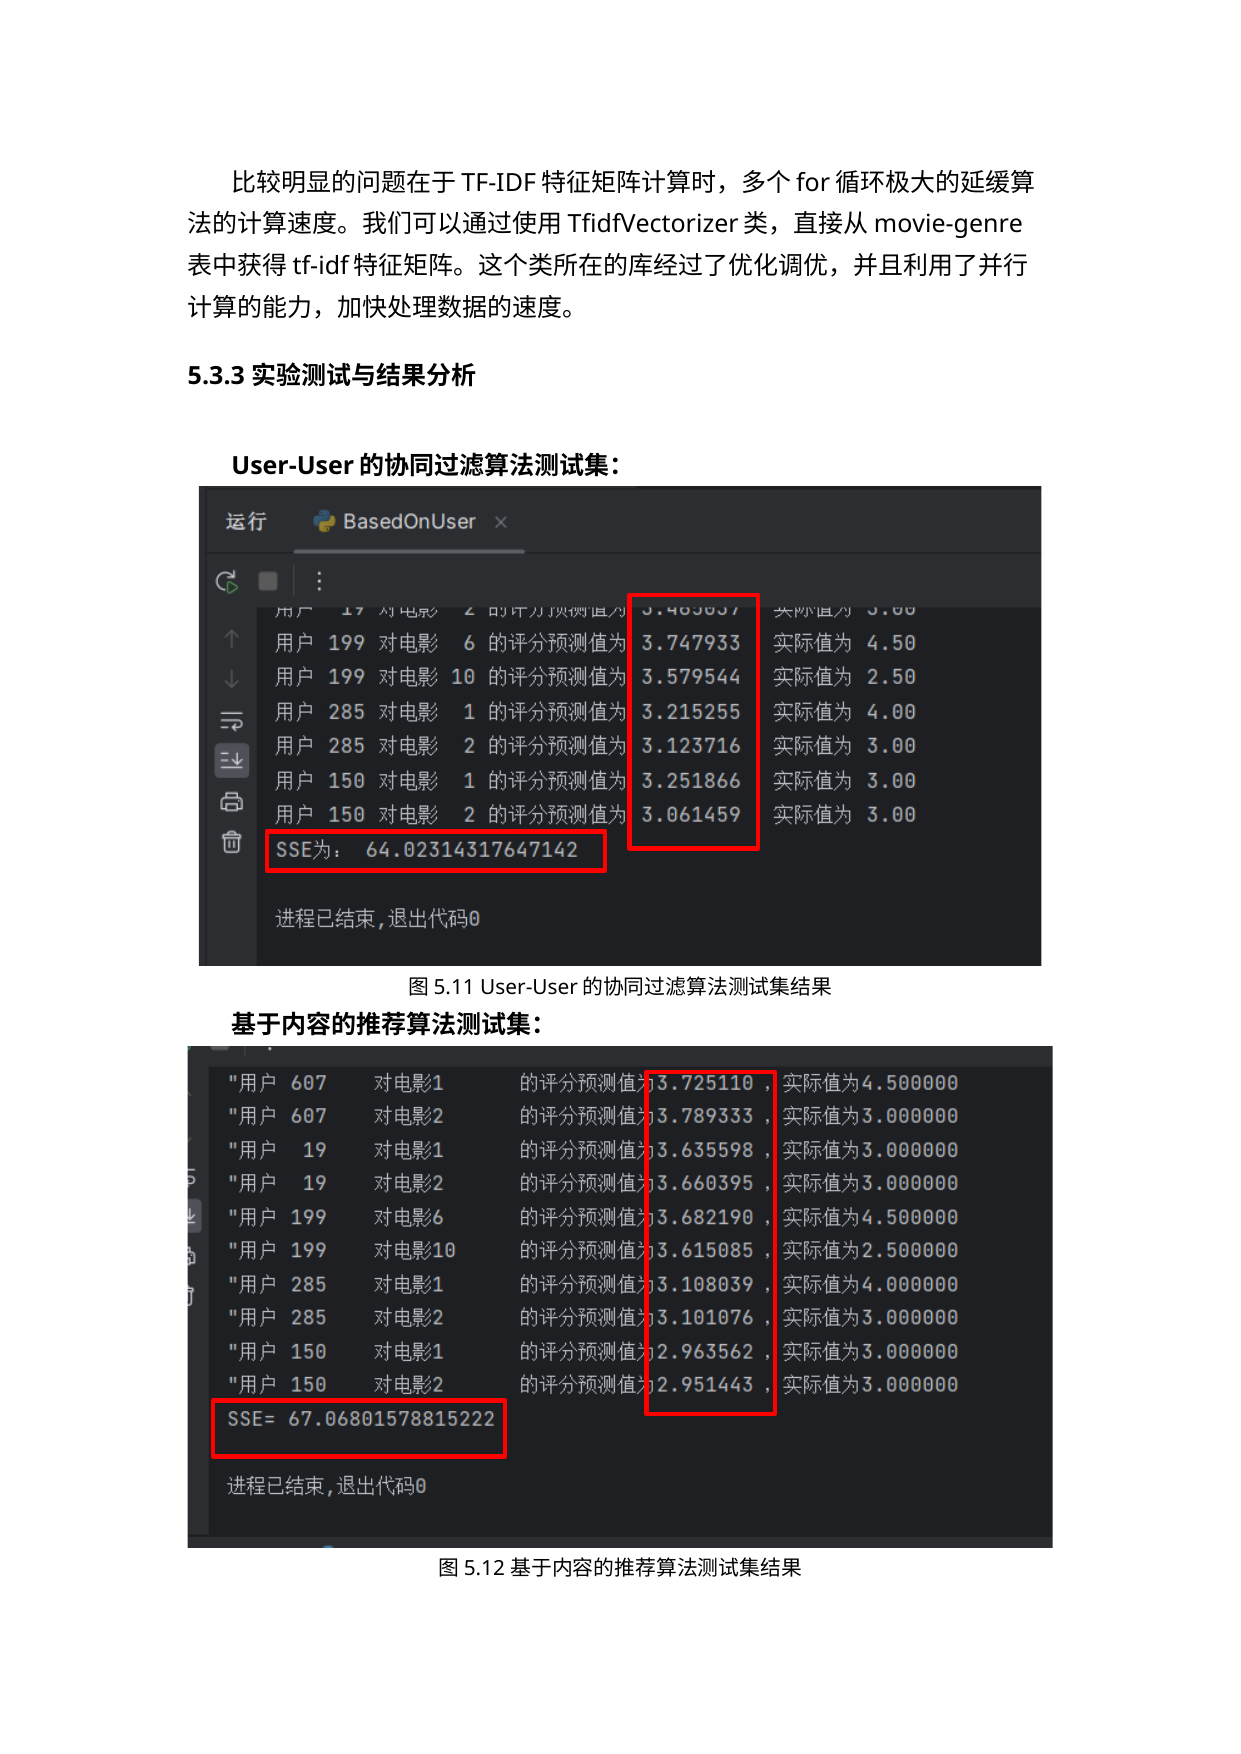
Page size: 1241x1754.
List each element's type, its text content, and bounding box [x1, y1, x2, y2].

picture [187, 1046, 1053, 1548]
text 图5.12 基于内容的推荐算法测试集结果 [187, 1551, 1053, 1582]
text 比较明显的问题在于TF-IDF特征矩阵计算时，多个for循环极大的延缓算法的计算速度。我们可以通过使用TfidfVectorizer类，直接从movie-genre表中获得tf-idf特征矩阵。这个类所在的库经过了优化调优，并且利用了并行计算的能力，加快处理数据的速度。 [187, 162, 1053, 323]
picture [198, 486, 1042, 966]
subtitle 5.3.3 实验测试与结果分析 [187, 341, 1053, 406]
text 图5.11 User-User的协同过滤算法测试集结果 [187, 970, 1053, 1000]
text 基于内容的推荐算法测试集： [187, 1005, 1053, 1046]
text User-User的协同过滤算法测试集： [187, 445, 1053, 481]
